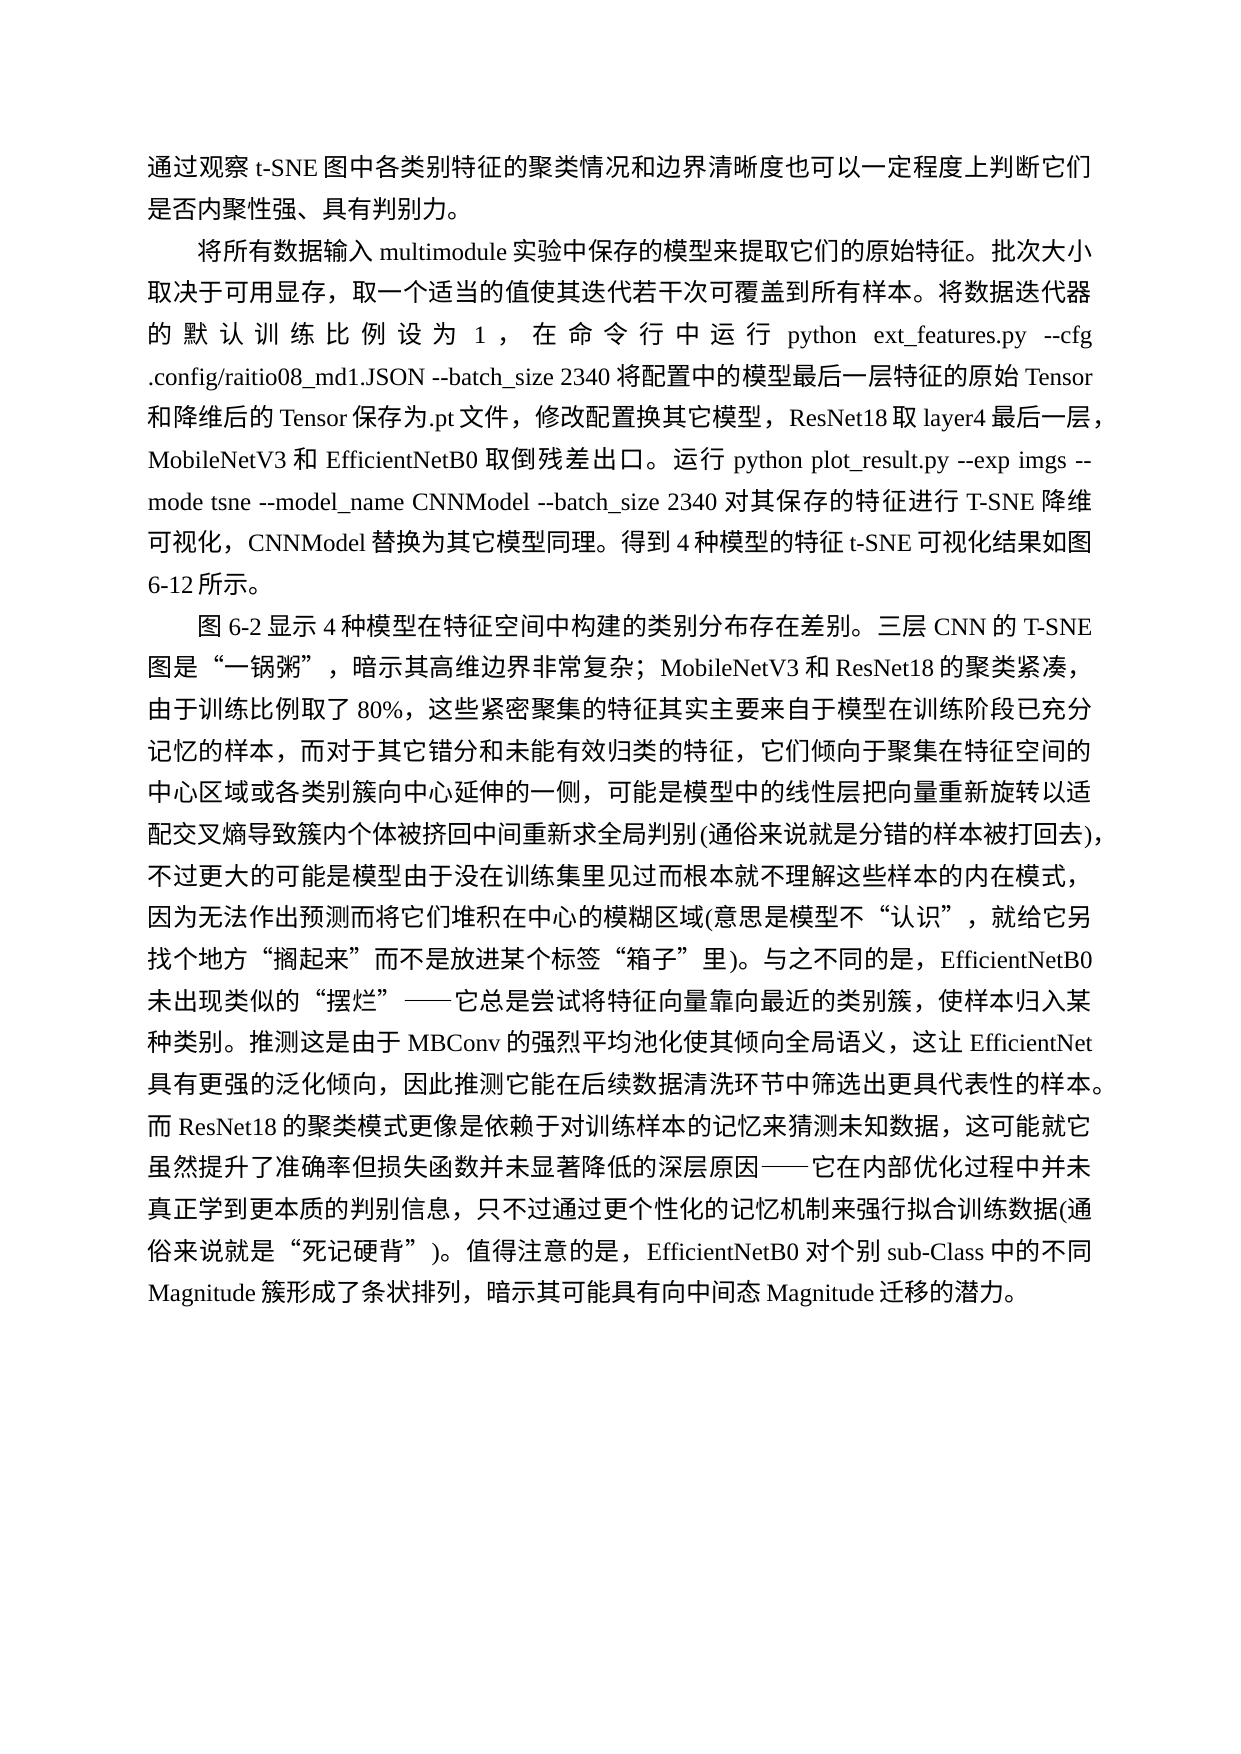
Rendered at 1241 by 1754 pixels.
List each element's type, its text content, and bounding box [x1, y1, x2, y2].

list 图6-2显示4种模型在特征空间中构建的类别分布存在差别。三层CNN的 T-SNE图是“一锅粥”，暗示其高维边界非常复杂；MobileNetV3和ResNet18的聚类紧凑，由于训练比例取了80%，这些紧密聚集的特征其实主要来自于模型在训练阶段已充分记忆的样本，而对于其它错分和未能有效归类的特征，它们倾向于聚集在特征空间的中心区域或各类别簇向中心延伸的一侧，可能是模型中的线性层把向量重新旋转以适配交叉熵导致簇内个体被挤回中间重新求全局判别(通俗来说就是分错的样本被打回去)，不过更大的可能是模型由于没在训练集里见过而根本就不理解这些样本的内在模式，因为无法作出预测而将它们堆积在中心的模糊区域(意思是模型不“认识”，就给它另找个地方“搁起来”而不是放进某个标签“箱子”里)。与之不同的是，EfficientNetB0未出现类似的“摆烂”——它总是尝试将特征向量靠向最近的类别簇，使样本归入某种类别。推测这是由于MBConv的强烈平均池化使其倾向全局语义，这让EfficientNet具有更强的泛化倾向，因此推测它能在后续数据清洗环节中筛选出更具代表性的样本。而ResNet18的聚类模式更像是依赖于对训练样本的记忆来猜测未知数据，这可能就它虽然提升了准确率但损失函数并未显著降低的深层原因——它在内部优化过程中并未真正学到更本质的判别信息，只不过通过更个性化的记忆机制来强行拟合训练数据(通俗来说就是“死记硬背”)。值得注意的是，EfficientNetB0对个别sub-Class中的不同Magnitude簇形成了条状排列，暗示其可能具有向中间态Magnitude迁移的潜力。 [148, 606, 1092, 1309]
list 将所有数据输入multimodule实验中保存的模型来提取它们的原始特征。批次大小取决于可用显存，取一个适当的值使其迭代若干次可覆盖到所有样本。将数据迭代器的默认训练比例设为1，在命令行中运行python ext_features.py --cfg .config/raitio08_md1.JSON --batch_size 2340将配置中的模型最后一层特征的原始Tensor和降维后的Tensor保存为.pt文件，修改配置换其它模型，ResNet18取layer4最后一层，MobileNetV3和EfficientNetB0取倒残差出口。运行python plot_result.py --exp imgs --mode tsne --model_name CNNModel --batch_size 2340对其保存的特征进行T-SNE降维可视化，CNNModel替换为其它模型同理。得到4种模型的特征t-SNE可视化结果如图6-12所示。 [148, 231, 1092, 601]
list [148, 148, 1092, 226]
